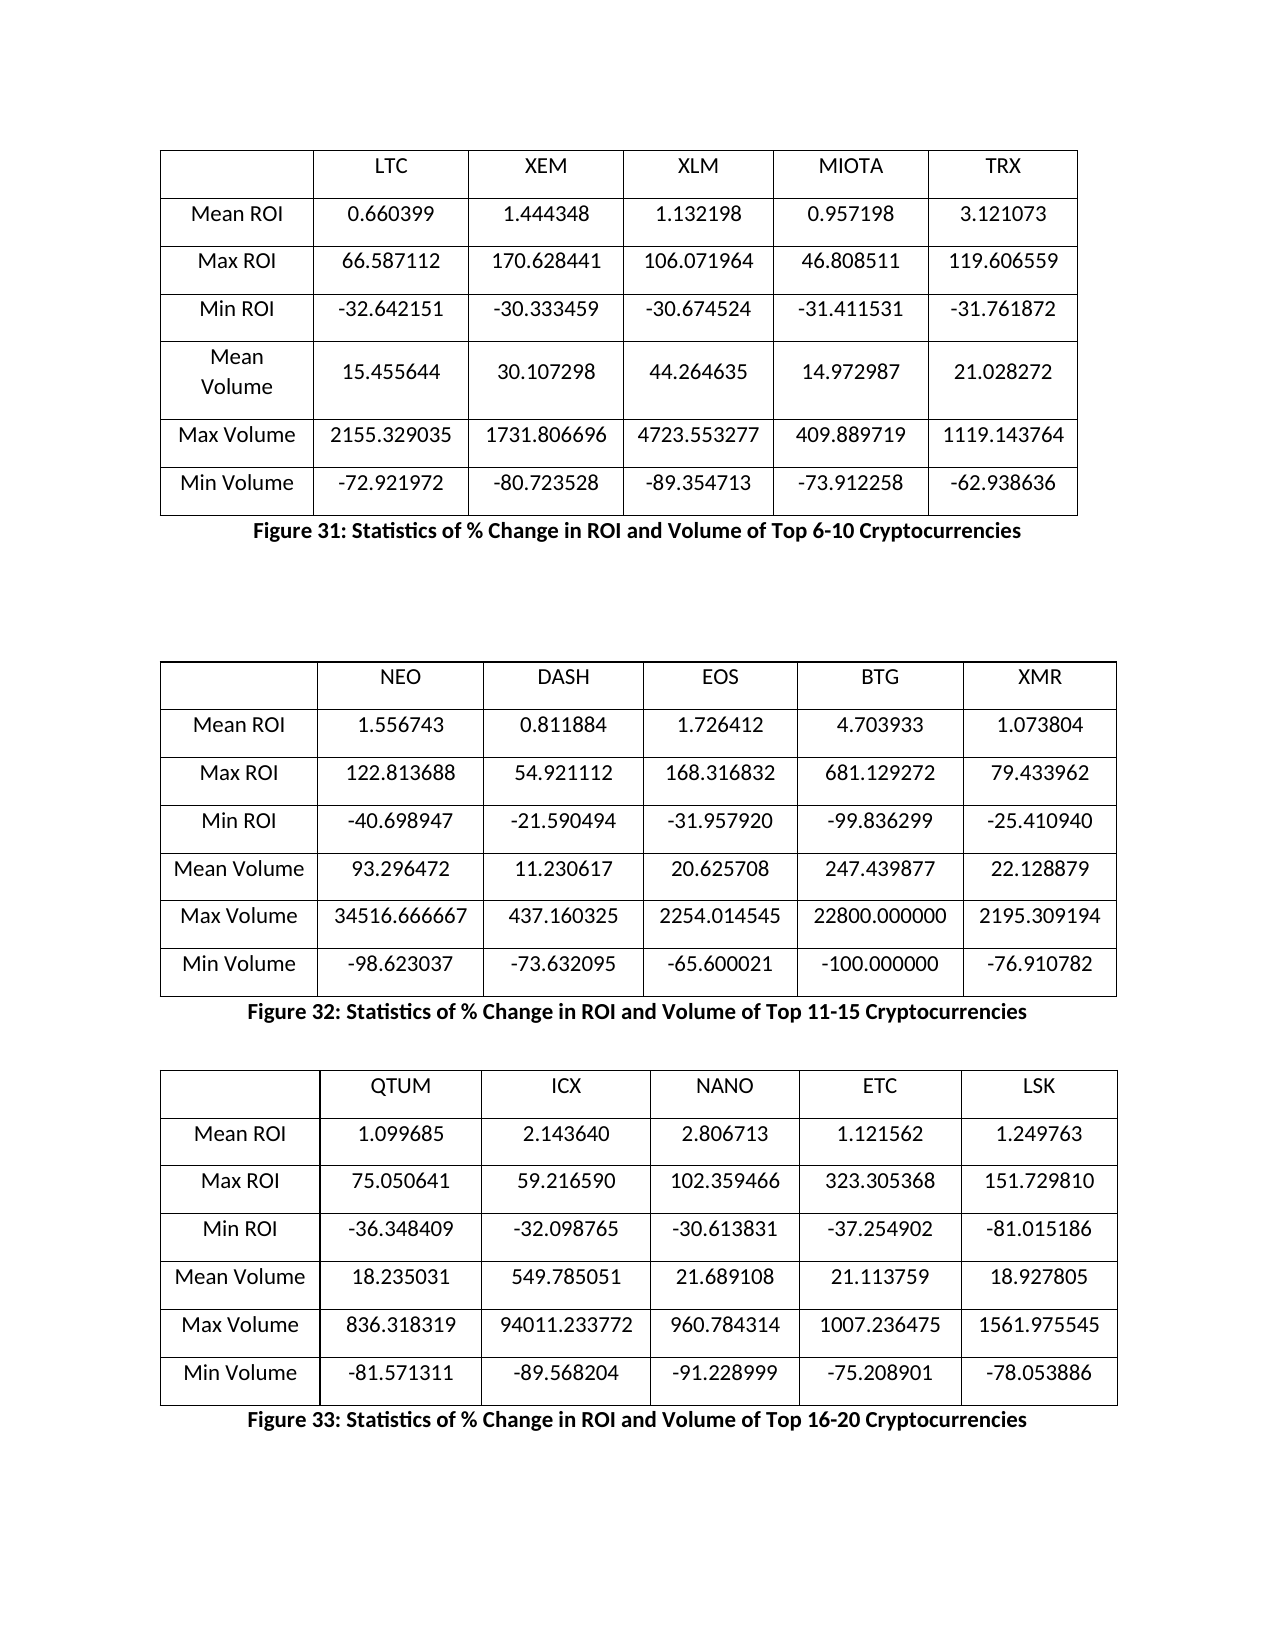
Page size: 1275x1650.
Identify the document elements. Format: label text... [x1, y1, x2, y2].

table_cell 18.235031 [321, 1262, 481, 1309]
table_header EOS [644, 663, 797, 709]
text Figure 33: Statistics of % Change in ROI and Volume of Top 16-20 Cryptocurrencies [150, 1406, 1125, 1433]
table_header QTUM [321, 1071, 481, 1118]
table_cell -75.208901 [800, 1358, 961, 1404]
table_cell 437.160325 [484, 901, 643, 948]
table_cell -62.938636 [929, 468, 1077, 515]
table_header BTG [798, 663, 963, 709]
table_cell Max Volume [161, 420, 313, 467]
table_cell 4.703933 [798, 710, 963, 757]
table_cell -65.600021 [644, 949, 797, 996]
table_cell Max ROI [161, 758, 317, 805]
table_header [161, 663, 317, 709]
table_cell -89.568204 [482, 1358, 650, 1404]
table_cell 94011.233772 [482, 1310, 650, 1357]
table_header XLM [624, 151, 773, 198]
table_cell 409.889719 [774, 420, 928, 467]
table_cell 22800.000000 [798, 901, 963, 948]
table_cell 0.957198 [774, 199, 928, 246]
table_cell -72.921972 [314, 468, 468, 515]
table_cell 168.316832 [644, 758, 797, 805]
table_cell 11.230617 [484, 854, 643, 900]
table_cell 323.305368 [800, 1166, 961, 1213]
table_cell 59.216590 [482, 1166, 650, 1213]
table_header LSK [962, 1071, 1117, 1118]
table_header ETC [800, 1071, 961, 1118]
table_header XEM [469, 151, 623, 198]
table_cell Mean ROI [161, 1119, 319, 1165]
table_cell 1.249763 [962, 1119, 1117, 1165]
table_cell 0.660399 [314, 199, 468, 246]
table_cell 247.439877 [798, 854, 963, 900]
table_cell 170.628441 [469, 247, 623, 293]
table_cell -78.053886 [962, 1358, 1117, 1404]
table_cell 119.606559 [929, 247, 1077, 293]
table_cell -73.912258 [774, 468, 928, 515]
table_cell -31.957920 [644, 806, 797, 853]
table_header ICX [482, 1071, 650, 1118]
table_cell -40.698947 [318, 806, 483, 853]
table_cell 4723.553277 [624, 420, 773, 467]
table_cell -30.613831 [651, 1214, 799, 1261]
table_cell -30.674524 [624, 295, 773, 341]
table_cell 2.143640 [482, 1119, 650, 1165]
table_cell 20.625708 [644, 854, 797, 900]
table_cell -99.836299 [798, 806, 963, 853]
text Figure 31: Statistics of % Change in ROI and Volume of Top 6-10 Cryptocurrencies [150, 516, 1125, 544]
table_cell Mean Volume [161, 854, 317, 900]
table_header TRX [929, 151, 1077, 198]
table_cell 44.264635 [624, 342, 773, 419]
table_cell 79.433962 [964, 758, 1116, 805]
table_cell -31.761872 [929, 295, 1077, 341]
table_cell -32.098765 [482, 1214, 650, 1261]
table_cell Mean Volume [161, 342, 313, 419]
table_cell Mean Volume [161, 1262, 319, 1309]
table_cell 681.129272 [798, 758, 963, 805]
table_cell Max ROI [161, 247, 313, 293]
table_cell 21.689108 [651, 1262, 799, 1309]
table_cell Mean ROI [161, 199, 313, 246]
table_cell 21.113759 [800, 1262, 961, 1309]
text Figure 32: Statistics of % Change in ROI and Volume of Top 11-15 Cryptocurrencies [150, 997, 1125, 1025]
table_cell 1561.975545 [962, 1310, 1117, 1357]
table_cell Min Volume [161, 1358, 319, 1404]
table_cell 836.318319 [321, 1310, 481, 1357]
table_cell 1.726412 [644, 710, 797, 757]
table_cell 2.806713 [651, 1119, 799, 1165]
table_cell -76.910782 [964, 949, 1116, 996]
table_cell 18.927805 [962, 1262, 1117, 1309]
table_cell -80.723528 [469, 468, 623, 515]
table_header XMR [964, 663, 1116, 709]
table_cell 93.296472 [318, 854, 483, 900]
table_cell 21.028272 [929, 342, 1077, 419]
table_cell 1.444348 [469, 199, 623, 246]
table_cell Max Volume [161, 901, 317, 948]
table_header LTC [314, 151, 468, 198]
table_header NANO [651, 1071, 799, 1118]
table_cell Min ROI [161, 806, 317, 853]
table_cell -32.642151 [314, 295, 468, 341]
table_cell 2254.014545 [644, 901, 797, 948]
table_cell 1119.143764 [929, 420, 1077, 467]
table_cell -25.410940 [964, 806, 1116, 853]
table_cell -37.254902 [800, 1214, 961, 1261]
table_cell Min ROI [161, 295, 313, 341]
table_cell 0.811884 [484, 710, 643, 757]
table_cell 75.050641 [321, 1166, 481, 1213]
table_cell -21.590494 [484, 806, 643, 853]
table_cell -73.632095 [484, 949, 643, 996]
table_header DASH [484, 663, 643, 709]
table_cell -100.000000 [798, 949, 963, 996]
table_cell 1007.236475 [800, 1310, 961, 1357]
table_cell 1.121562 [800, 1119, 961, 1165]
table_cell 122.813688 [318, 758, 483, 805]
table_cell 2195.309194 [964, 901, 1116, 948]
table_cell Min Volume [161, 949, 317, 996]
table_cell Mean ROI [161, 710, 317, 757]
table_cell 102.359466 [651, 1166, 799, 1213]
table_header [161, 151, 313, 198]
table_cell 34516.666667 [318, 901, 483, 948]
table_cell 22.128879 [964, 854, 1116, 900]
table_cell -81.015186 [962, 1214, 1117, 1261]
table_cell 1.132198 [624, 199, 773, 246]
table_cell -89.354713 [624, 468, 773, 515]
table_cell 106.071964 [624, 247, 773, 293]
table_header MIOTA [774, 151, 928, 198]
table_cell 46.808511 [774, 247, 928, 293]
table_cell Max Volume [161, 1310, 319, 1357]
table_header [161, 1071, 319, 1118]
table_cell -31.411531 [774, 295, 928, 341]
table_cell 1.556743 [318, 710, 483, 757]
table_cell 2155.329035 [314, 420, 468, 467]
table_cell -98.623037 [318, 949, 483, 996]
table_cell 14.972987 [774, 342, 928, 419]
table_cell 66.587112 [314, 247, 468, 293]
table_cell 3.121073 [929, 199, 1077, 246]
table_cell 15.455644 [314, 342, 468, 419]
table_cell 151.729810 [962, 1166, 1117, 1213]
table_cell -91.228999 [651, 1358, 799, 1404]
table_cell 1731.806696 [469, 420, 623, 467]
table_cell 30.107298 [469, 342, 623, 419]
table_cell 960.784314 [651, 1310, 799, 1357]
table_cell 1.073804 [964, 710, 1116, 757]
table_cell 54.921112 [484, 758, 643, 805]
table_cell -30.333459 [469, 295, 623, 341]
table_cell 1.099685 [321, 1119, 481, 1165]
table_cell -36.348409 [321, 1214, 481, 1261]
table_header NEO [318, 663, 483, 709]
table_cell Min ROI [161, 1214, 319, 1261]
table_cell 549.785051 [482, 1262, 650, 1309]
table_cell Min Volume [161, 468, 313, 515]
table_cell -81.571311 [321, 1358, 481, 1404]
table_cell Max ROI [161, 1166, 319, 1213]
